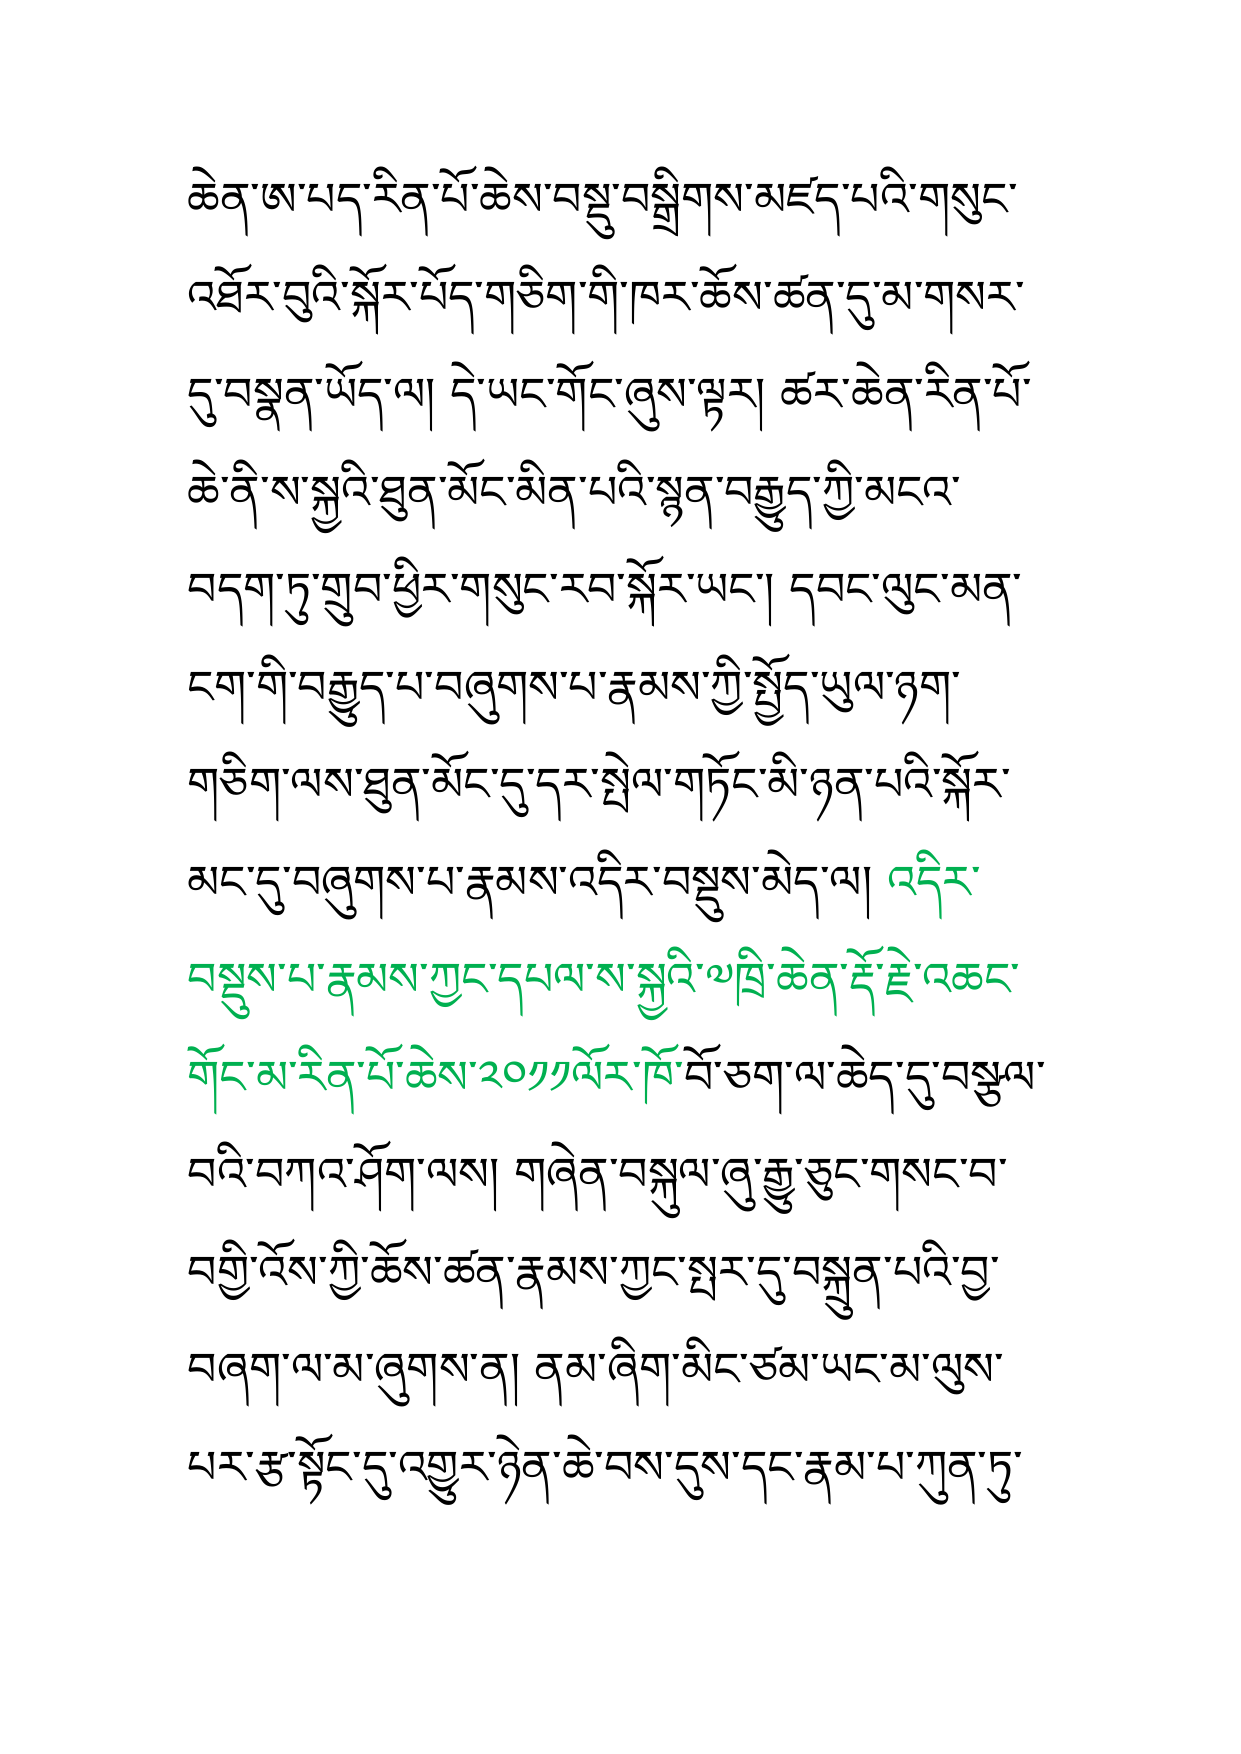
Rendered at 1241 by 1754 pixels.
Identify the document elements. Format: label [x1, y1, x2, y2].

text [187, 162, 1053, 1527]
